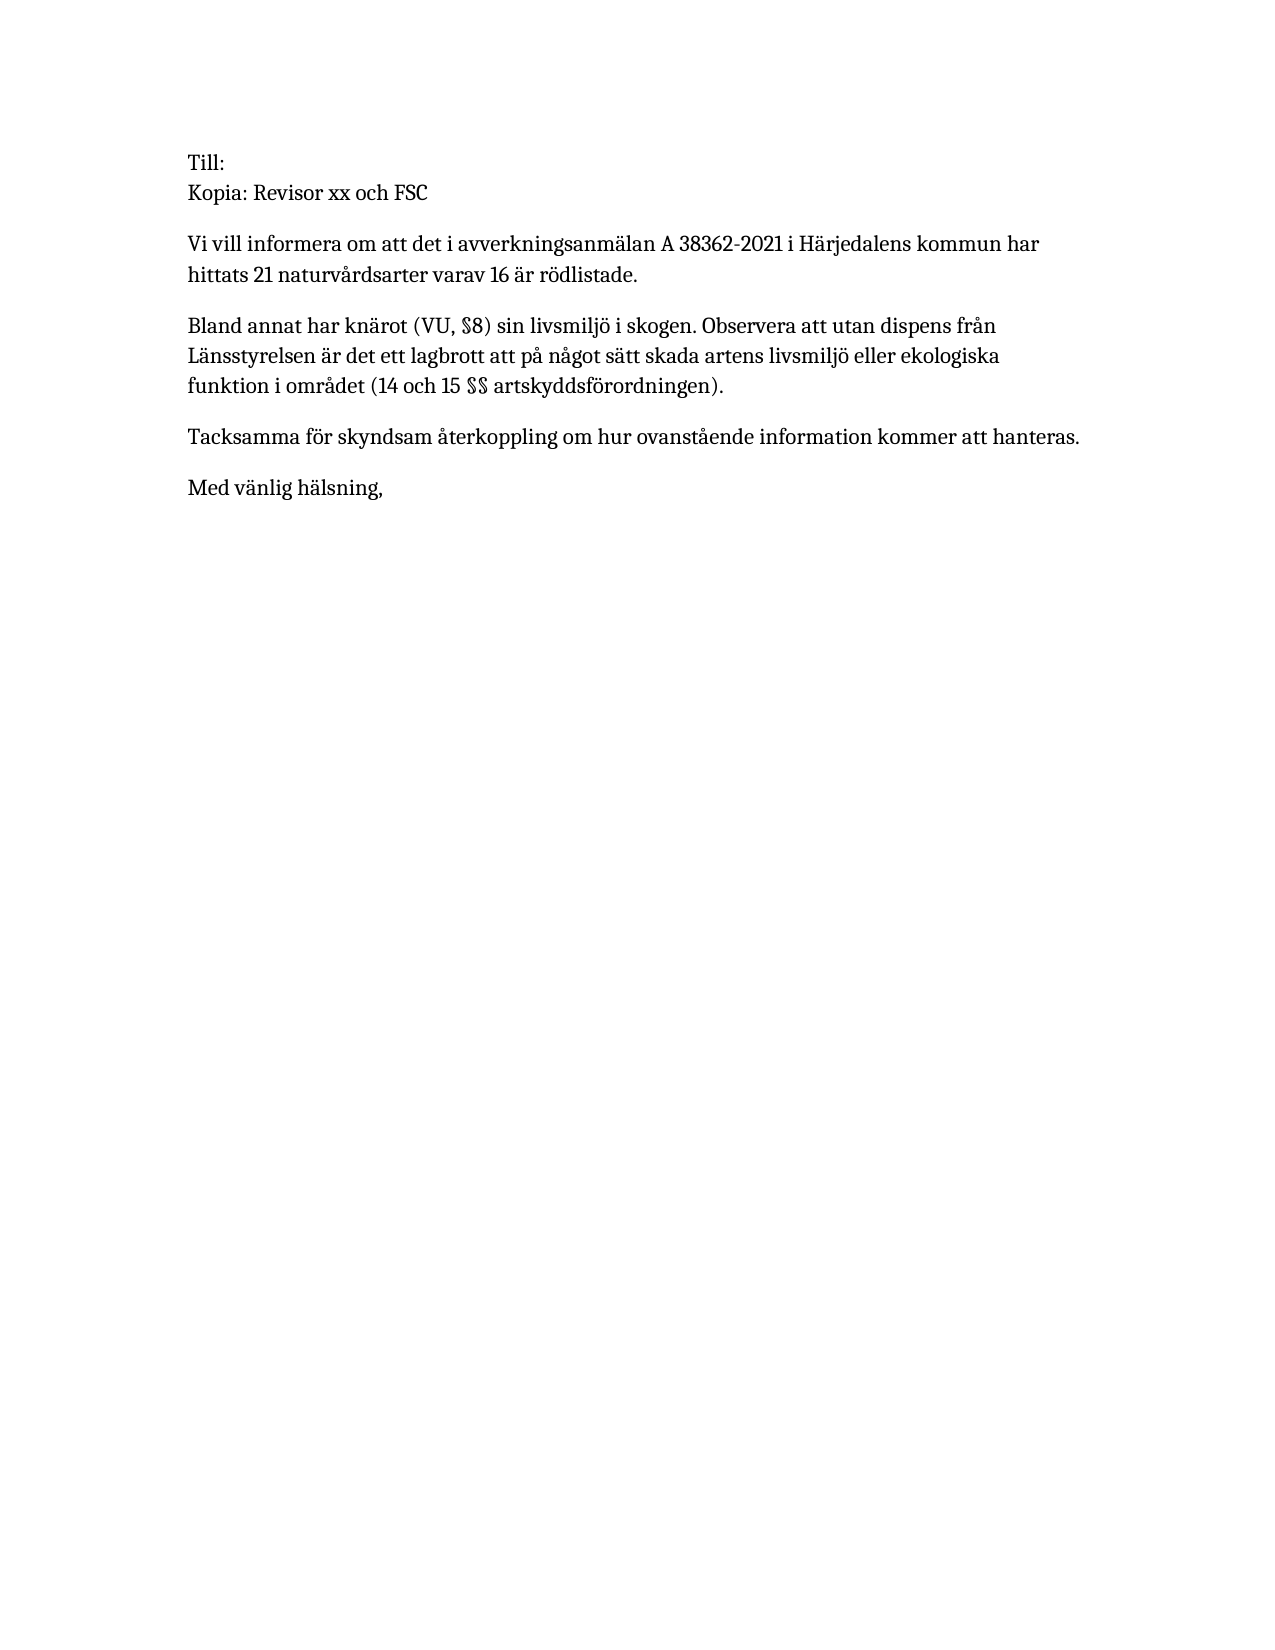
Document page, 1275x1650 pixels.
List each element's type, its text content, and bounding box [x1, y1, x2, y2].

text Bland annat har knärot (VU, §8) sin livsmiljö i skogen. Observera att utan dispens från Länsstyrelsen är det ett lagbrott att på något sätt skada artens livsmiljö eller ekologiska funktion i området (14 och 15 §§ artskyddsförordningen). [187, 312, 1087, 399]
text Med vänlig hälsning, [187, 475, 1087, 532]
text Till: Kopia: Revisor xx och FSC [187, 150, 1087, 207]
text Vi vill informera om att det i avverkningsanmälan A 38362-2021 i Härjedalens kommun har hittats 21 naturvårdsarter varav 16 är rödlistade. [187, 231, 1087, 288]
text Tacksamma för skyndsam återkoppling om hur ovanstående information kommer att hanteras. [187, 424, 1087, 450]
